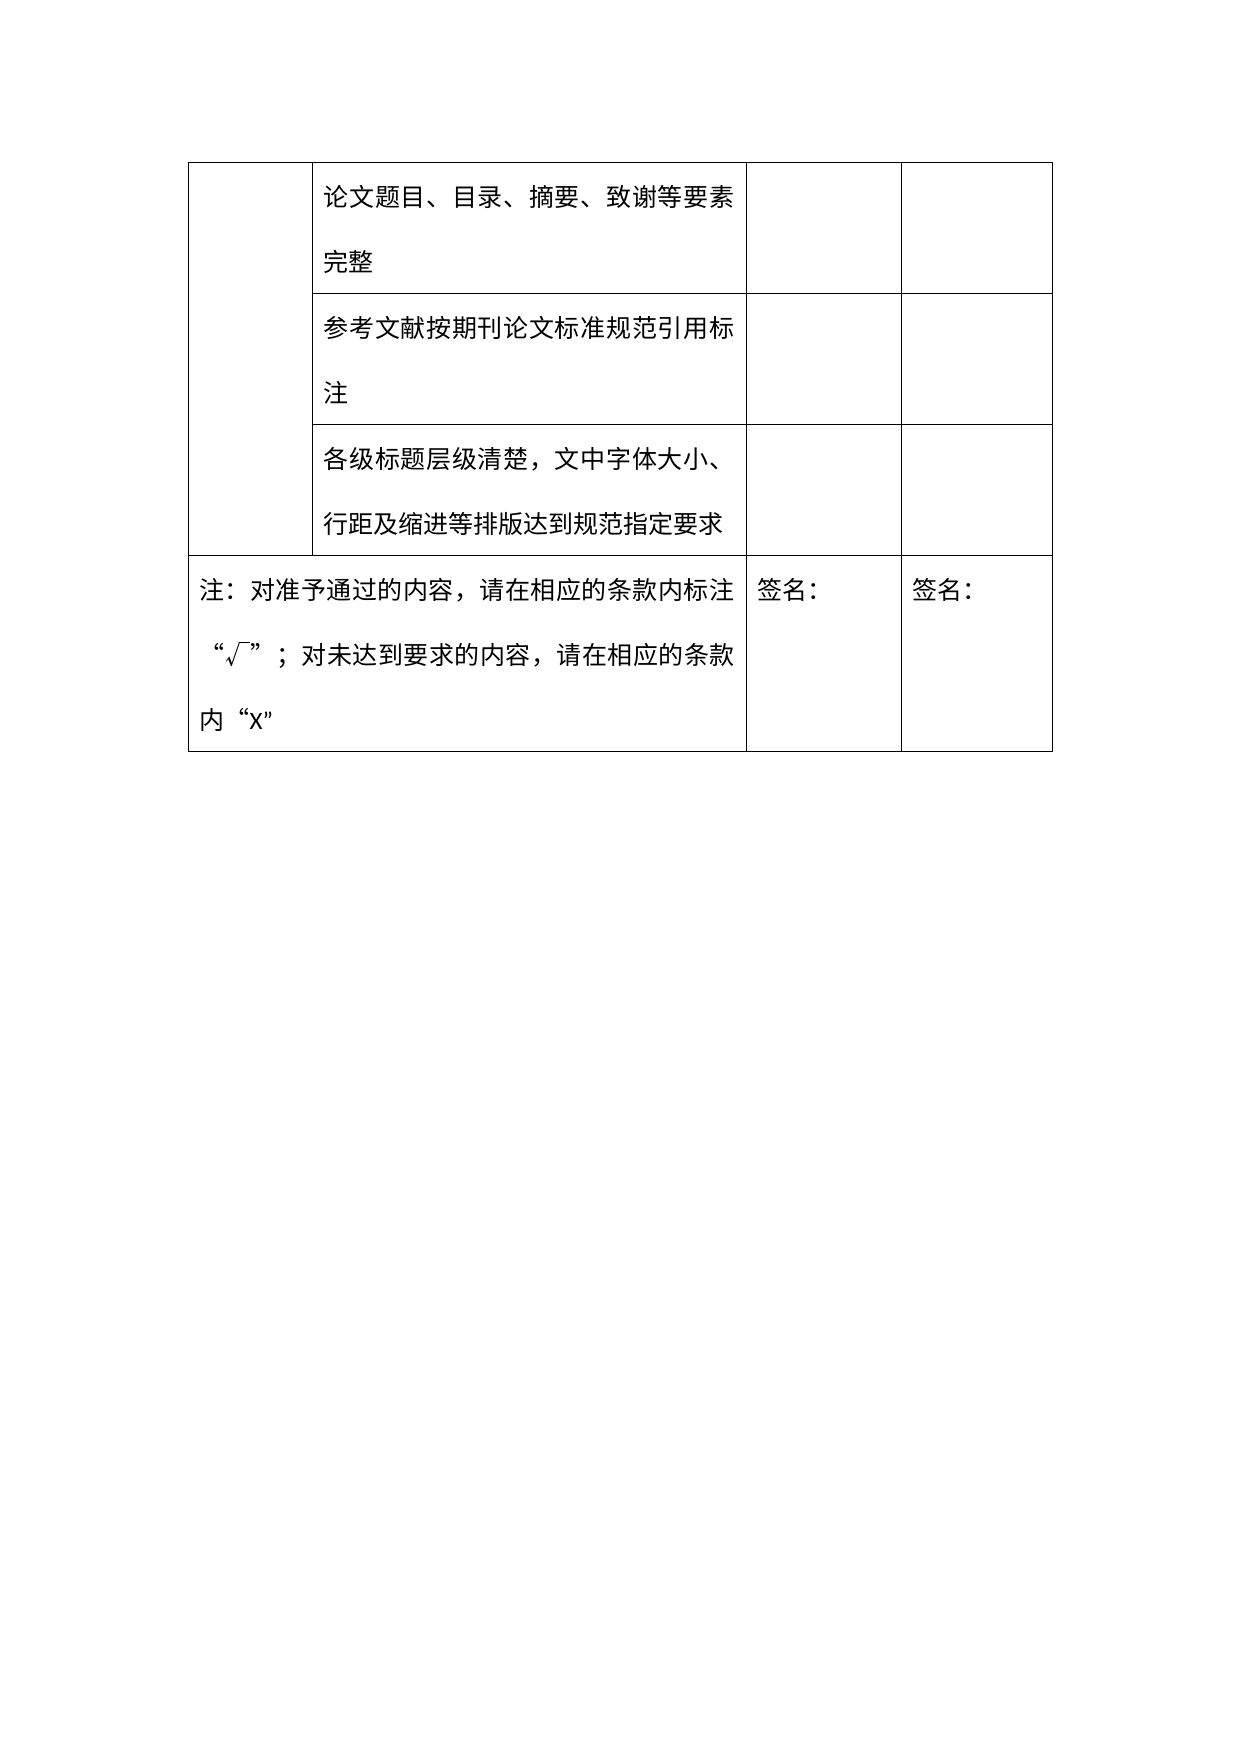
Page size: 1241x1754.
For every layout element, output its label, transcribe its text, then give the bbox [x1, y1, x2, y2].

table_cell [902, 294, 1052, 424]
table_cell 各级标题层级清楚，文中字体大小、行距及缩进等排版达到规范指定要求 [313, 425, 746, 555]
table_cell 签名： [747, 556, 901, 751]
table_cell 论文题目、目录、摘要、致谢等要素完整 [313, 163, 746, 293]
table_cell [747, 425, 901, 555]
table_cell [747, 294, 901, 424]
table_cell 注：对准予通过的内容，请在相应的条款内标注“√”；对未达到要求的内容，请在相应的条款内“X” [189, 556, 746, 751]
table_cell [902, 163, 1052, 293]
table_cell 签名： [902, 556, 1052, 751]
table_cell [747, 163, 901, 293]
table_cell [902, 425, 1052, 555]
table_cell 参考文献按期刊论文标准规范引用标注 [313, 294, 746, 424]
